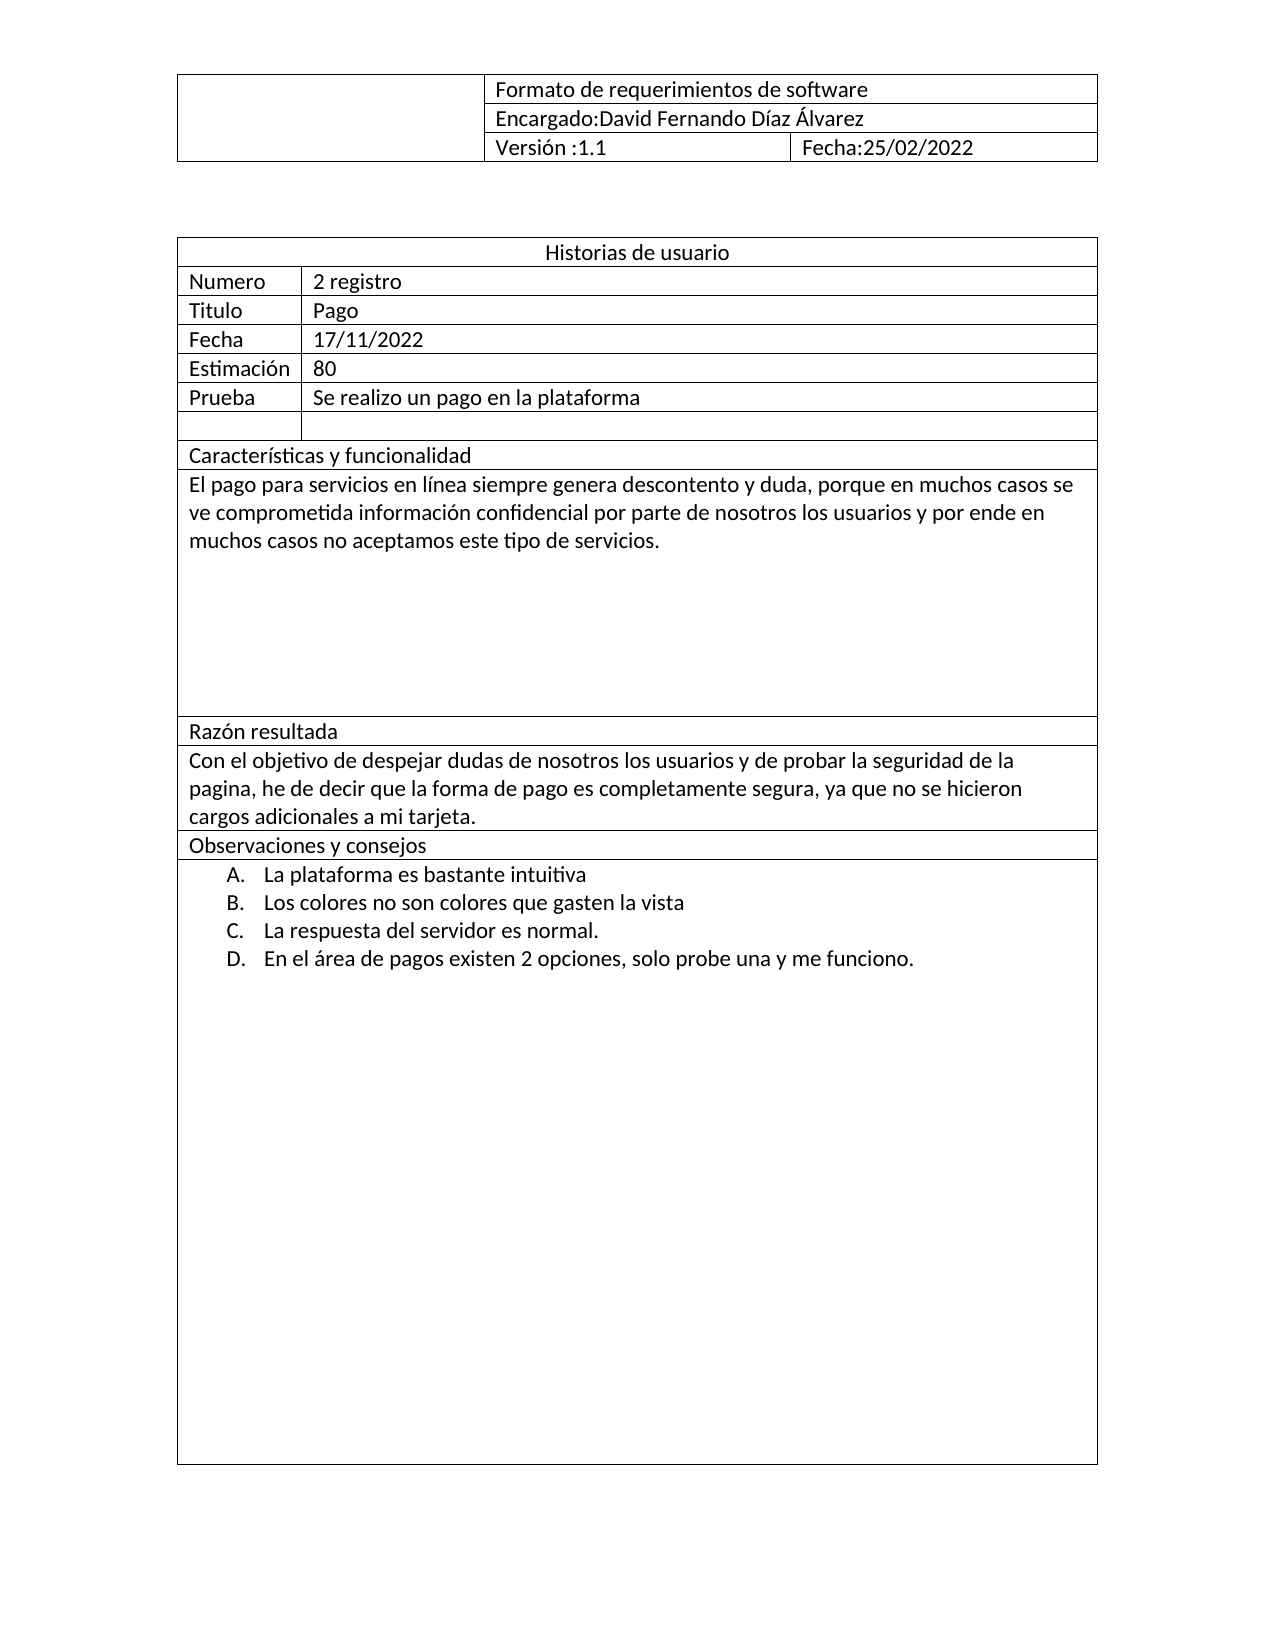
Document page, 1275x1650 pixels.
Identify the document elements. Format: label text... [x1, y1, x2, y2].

table_cell Fecha [178, 325, 301, 353]
table_cell Numero [178, 267, 301, 295]
table_cell El pago para servicios en línea siempre genera descontento y duda, porque en muchos casos se ve comprometida información confidencial por parte de nosotros los usuarios y por ende en muchos casos no aceptamos este tipo de servicios. [178, 470, 1097, 716]
table_cell Prueba [178, 383, 301, 411]
table_cell La plataforma es bastante intuitiva Los colores no son colores que gasten la vista La respuesta del servidor es normal. En el área de pagos existen 2 opciones, solo probe una y me funciono. [178, 860, 1097, 1464]
table_cell 80 [302, 354, 1097, 382]
table_cell [302, 412, 1097, 440]
table_cell Razón resultada [178, 717, 1097, 745]
table_cell Pago [302, 296, 1097, 324]
table_cell Observaciones y consejos [178, 831, 1097, 859]
table_cell 2 registro [302, 267, 1097, 295]
table_cell Titulo [178, 296, 301, 324]
table_cell Características y funcionalidad [178, 441, 1097, 469]
table_cell Estimación [178, 354, 301, 382]
table_cell 17/11/2022 [302, 325, 1097, 353]
table_cell Se realizo un pago en la plataforma [302, 383, 1097, 411]
table_cell [178, 412, 301, 440]
table_cell Con el objetivo de despejar dudas de nosotros los usuarios y de probar la seguridad de la pagina, he de decir que la forma de pago es completamente segura, ya que no se hicieron cargos adicionales a mi tarjeta. [178, 746, 1097, 830]
table_header Historias de usuario [178, 238, 1097, 266]
